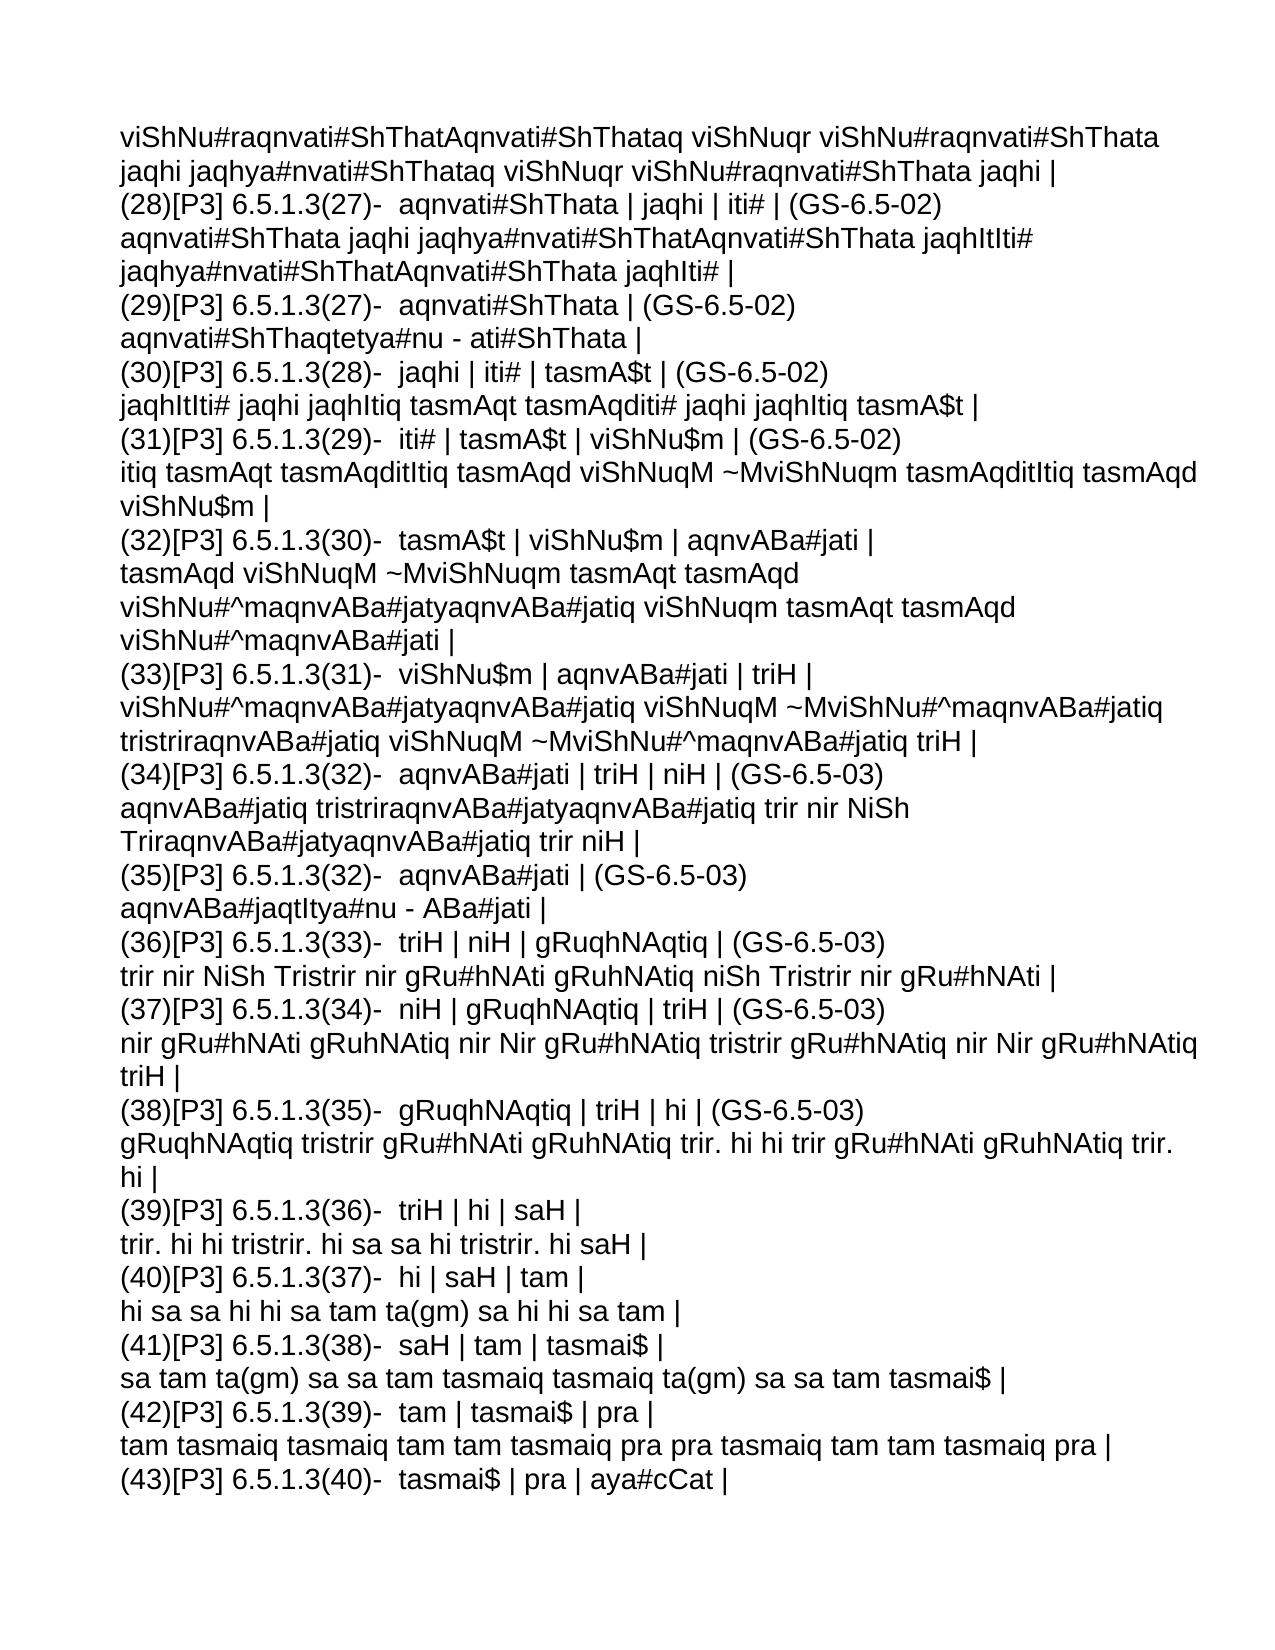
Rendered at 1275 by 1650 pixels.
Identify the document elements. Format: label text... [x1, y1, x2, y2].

text (34)[P3] 6.5.1.3(32)- aqnvABa#jati | triH | niH | (GS-6.5-03) [120, 757, 1200, 791]
text (40)[P3] 6.5.1.3(37)- hi | saH | tam | [120, 1260, 1200, 1294]
text nir gRu#hNAti gRuhNAtiq nir Nir gRu#hNAtiq tristrir gRu#hNAtiq nir Nir gRu#hNAtiq triH | [120, 1026, 1200, 1093]
text (42)[P3] 6.5.1.3(39)- tam | tasmai$ | pra | [120, 1394, 1200, 1428]
text (38)[P3] 6.5.1.3(35)- gRuqhNAqtiq | triH | hi | (GS-6.5-03) [120, 1093, 1200, 1126]
text sa tam ta(gm) sa sa tam tasmaiq tasmaiq ta(gm) sa sa tam tasmai$ | [120, 1361, 1200, 1394]
text (28)[P3] 6.5.1.3(27)- aqnvati#ShThata | jaqhi | iti# | (GS-6.5-02) [120, 187, 1200, 221]
text jaqhItIti# jaqhi jaqhItiq tasmAqt tasmAqditi# jaqhi jaqhItiq tasmA$t | [120, 388, 1200, 422]
text trir nir NiSh Tristrir nir gRu#hNAti gRuhNAtiq niSh Tristrir nir gRu#hNAti | [120, 958, 1200, 992]
text itiq tasmAqt tasmAqditItiq tasmAqd viShNuqM ~MviShNuqm tasmAqditItiq tasmAqd viShNu$m | [120, 455, 1200, 522]
text gRuqhNAqtiq tristrir gRu#hNAti gRuhNAtiq trir. hi hi trir gRu#hNAti gRuhNAtiq trir. hi | [120, 1126, 1200, 1193]
text viShNu#raqnvati#ShThatAqnvati#ShThataq viShNuqr viShNu#raqnvati#ShThata jaqhi jaqhya#nvati#ShThataq viShNuqr viShNu#raqnvati#ShThata jaqhi | [120, 120, 1200, 187]
text (33)[P3] 6.5.1.3(31)- viShNu$m | aqnvABa#jati | triH | [120, 657, 1200, 690]
text (43)[P3] 6.5.1.3(40)- tasmai$ | pra | aya#cCat | [120, 1462, 1200, 1495]
text aqnvABa#jaqtItya#nu - ABa#jati | [120, 891, 1200, 925]
text tasmAqd viShNuqM ~MviShNuqm tasmAqt tasmAqd viShNu#^maqnvABa#jatyaqnvABa#jatiq viShNuqm tasmAqt tasmAqd viShNu#^maqnvABa#jati | [120, 556, 1200, 657]
text (37)[P3] 6.5.1.3(34)- niH | gRuqhNAqtiq | triH | (GS-6.5-03) [120, 992, 1200, 1026]
text tam tasmaiq tasmaiq tam tam tasmaiq pra pra tasmaiq tam tam tasmaiq pra | [120, 1428, 1200, 1462]
text (36)[P3] 6.5.1.3(33)- triH | niH | gRuqhNAqtiq | (GS-6.5-03) [120, 925, 1200, 958]
text trir. hi hi tristrir. hi sa sa hi tristrir. hi saH | [120, 1227, 1200, 1260]
text aqnvati#ShThaqtetya#nu - ati#ShThata | [120, 321, 1200, 355]
text (29)[P3] 6.5.1.3(27)- aqnvati#ShThata | (GS-6.5-02) [120, 288, 1200, 321]
text (35)[P3] 6.5.1.3(32)- aqnvABa#jati | (GS-6.5-03) [120, 858, 1200, 891]
text (39)[P3] 6.5.1.3(36)- triH | hi | saH | [120, 1193, 1200, 1227]
text aqnvati#ShThata jaqhi jaqhya#nvati#ShThatAqnvati#ShThata jaqhItIti# jaqhya#nvati#ShThatAqnvati#ShThata jaqhIti# | [120, 221, 1200, 288]
text aqnvABa#jatiq tristriraqnvABa#jatyaqnvABa#jatiq trir nir NiSh TriraqnvABa#jatyaqnvABa#jatiq trir niH | [120, 791, 1200, 858]
text (41)[P3] 6.5.1.3(38)- saH | tam | tasmai$ | [120, 1327, 1200, 1361]
text (31)[P3] 6.5.1.3(29)- iti# | tasmA$t | viShNu$m | (GS-6.5-02) [120, 422, 1200, 455]
text (30)[P3] 6.5.1.3(28)- jaqhi | iti# | tasmA$t | (GS-6.5-02) [120, 355, 1200, 388]
text (32)[P3] 6.5.1.3(30)- tasmA$t | viShNu$m | aqnvABa#jati | [120, 522, 1200, 556]
text hi sa sa hi hi sa tam ta(gm) sa hi hi sa tam | [120, 1294, 1200, 1327]
text viShNu#^maqnvABa#jatyaqnvABa#jatiq viShNuqM ~MviShNu#^maqnvABa#jatiq tristriraqnvABa#jatiq viShNuqM ~MviShNu#^maqnvABa#jatiq triH | [120, 690, 1200, 757]
